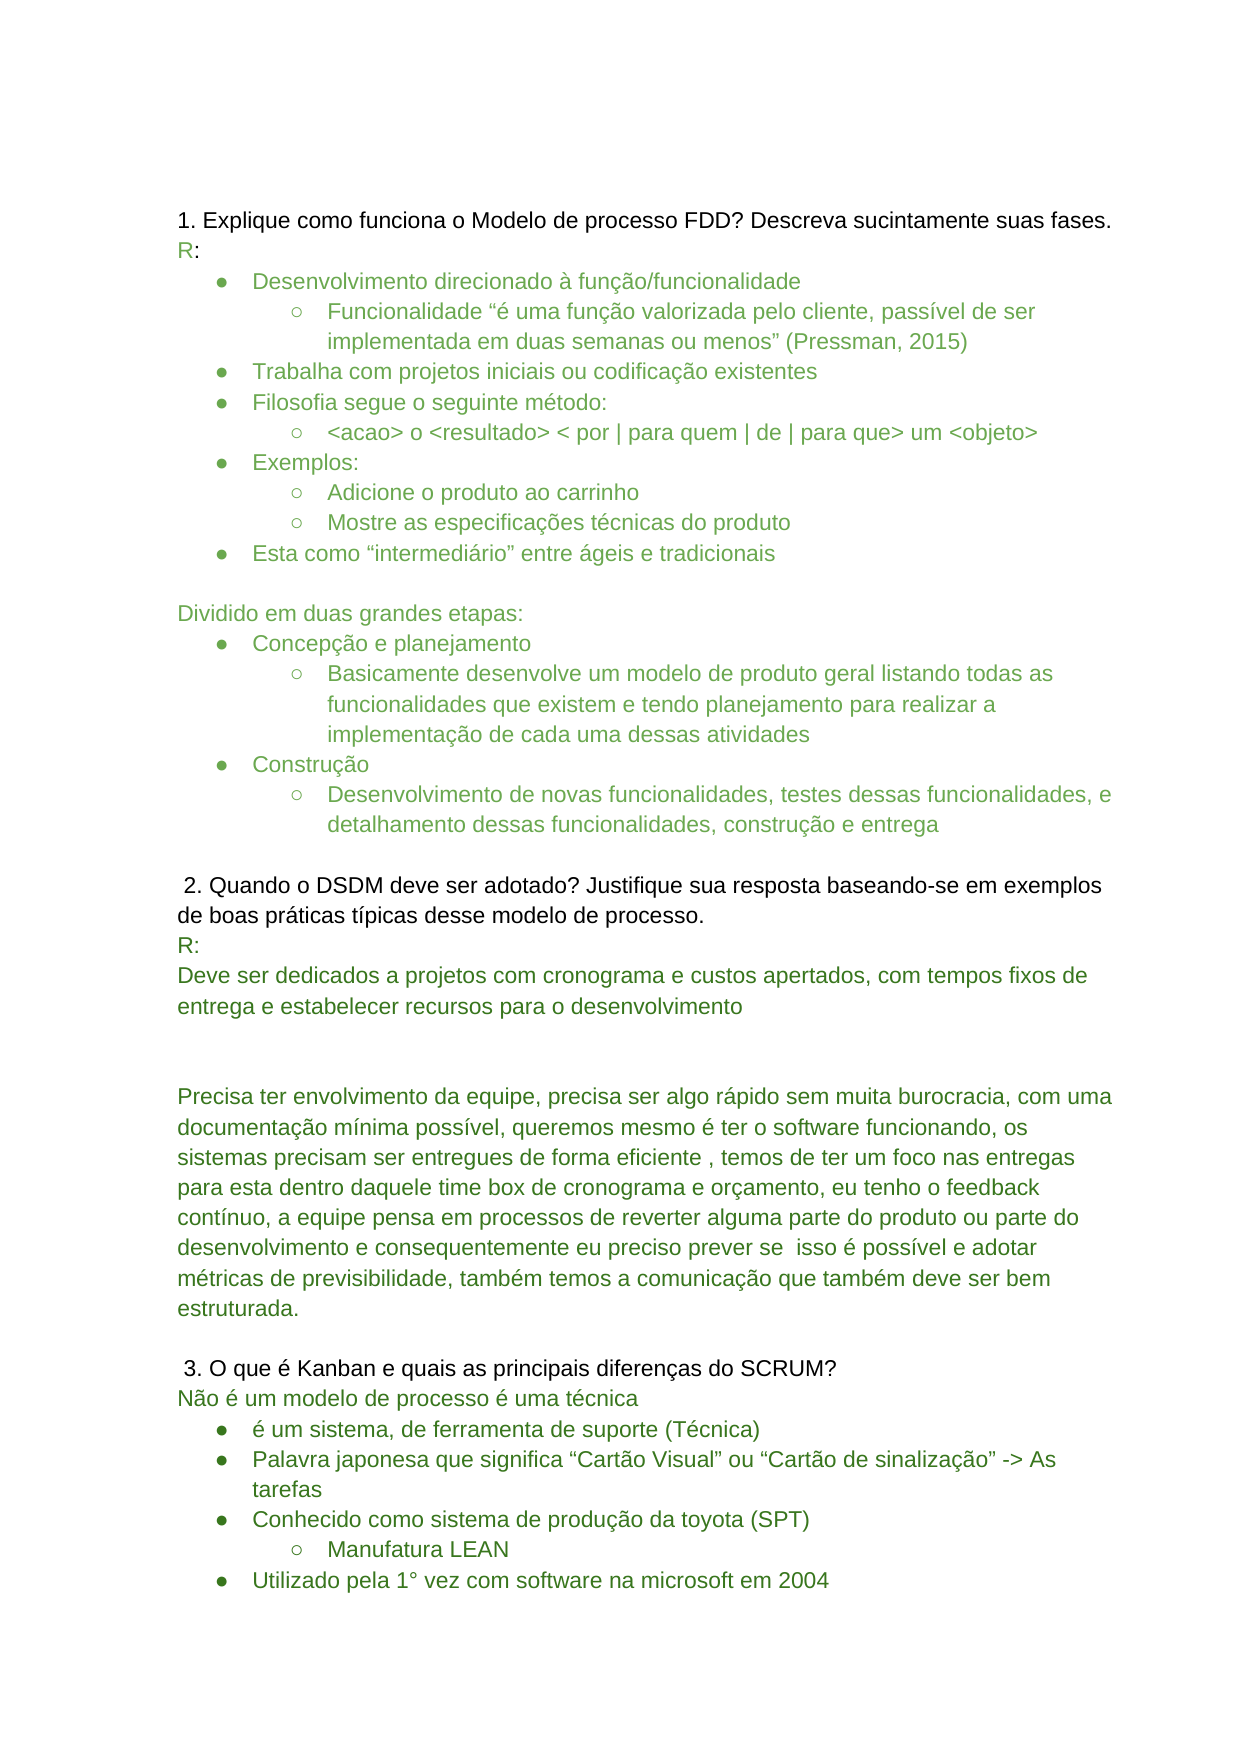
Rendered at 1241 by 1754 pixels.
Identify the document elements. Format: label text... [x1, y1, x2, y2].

list é um sistema, de ferramenta de suporte (Técnica) [214, 1416, 1122, 1442]
list Conhecido como sistema de produção da toyota (SPT) [214, 1506, 1122, 1533]
list Utilizado pela 1° vez com software na microsoft em 2004 [214, 1567, 1122, 1593]
list Trabalha com projetos iniciais ou codificação existentes [214, 358, 1122, 385]
list Mostre as especificações técnicas do produto [289, 509, 1122, 536]
text R: [177, 237, 1122, 264]
list Desenvolvimento direcionado à função/funcionalidade [214, 268, 1122, 294]
list Adicione o produto ao carrinho [289, 479, 1122, 506]
list Construção [214, 751, 1122, 777]
text Não é um modelo de processo é uma técnica [177, 1385, 1122, 1412]
text 2. Quando o DSDM deve ser adotado? Justifique sua resposta baseando-se em exemplos de boas práticas típicas desse modelo de processo. [177, 872, 1122, 928]
list Manufatura LEAN [289, 1536, 1122, 1563]
text 3. O que é Kanban e quais as principais diferenças do SCRUM? [177, 1355, 1122, 1382]
list Concepção e planejamento [214, 630, 1122, 657]
text 1. Explique como funciona o Modelo de processo FDD? Descreva sucintamente suas fases. [177, 207, 1122, 234]
list Esta como “intermediário” entre ágeis e tradicionais [214, 539, 1122, 566]
list Palavra japonesa que significa “Cartão Visual” ou “Cartão de sinalização” -> As tarefas [214, 1446, 1122, 1502]
list Exemplos: [214, 449, 1122, 475]
text Precisa ter envolvimento da equipe, precisa ser algo rápido sem muita burocracia, com uma documentação mínima possível, queremos mesmo é ter o software funcionando, os sistemas precisam ser entregues de forma eficiente , temos de ter um foco nas entregas para esta dentro daquele time box de cronograma e orçamento, eu tenho o feedback contínuo, a equipe pensa em processos de reverter alguma parte do produto ou parte do desenvolvimento e consequentemente eu preciso prever se isso é possível e adotar métricas de previsibilidade, também temos a comunicação que também deve ser bem estruturada. [177, 1083, 1122, 1321]
text Deve ser dedicados a projetos com cronograma e custos apertados, com tempos fixos de entrega e estabelecer recursos para o desenvolvimento [177, 962, 1122, 1019]
text R: [177, 932, 1122, 959]
list <acao> o <resultado> < por | para quem | de | para que> um <objeto> [289, 419, 1122, 445]
list Desenvolvimento de novas funcionalidades, testes dessas funcionalidades, e detalhamento dessas funcionalidades, construção e entrega [289, 781, 1122, 838]
list Filosofia segue o seguinte método: [214, 388, 1122, 415]
list Basicamente desenvolve um modelo de produto geral listando todas as funcionalidades que existem e tendo planejamento para realizar a implementação de cada uma dessas atividades [289, 660, 1122, 747]
text Dividido em duas grandes etapas: [177, 600, 1122, 626]
list Funcionalidade “é uma função valorizada pelo cliente, passível de ser implementada em duas semanas ou menos” (Pressman, 2015) [289, 298, 1122, 354]
